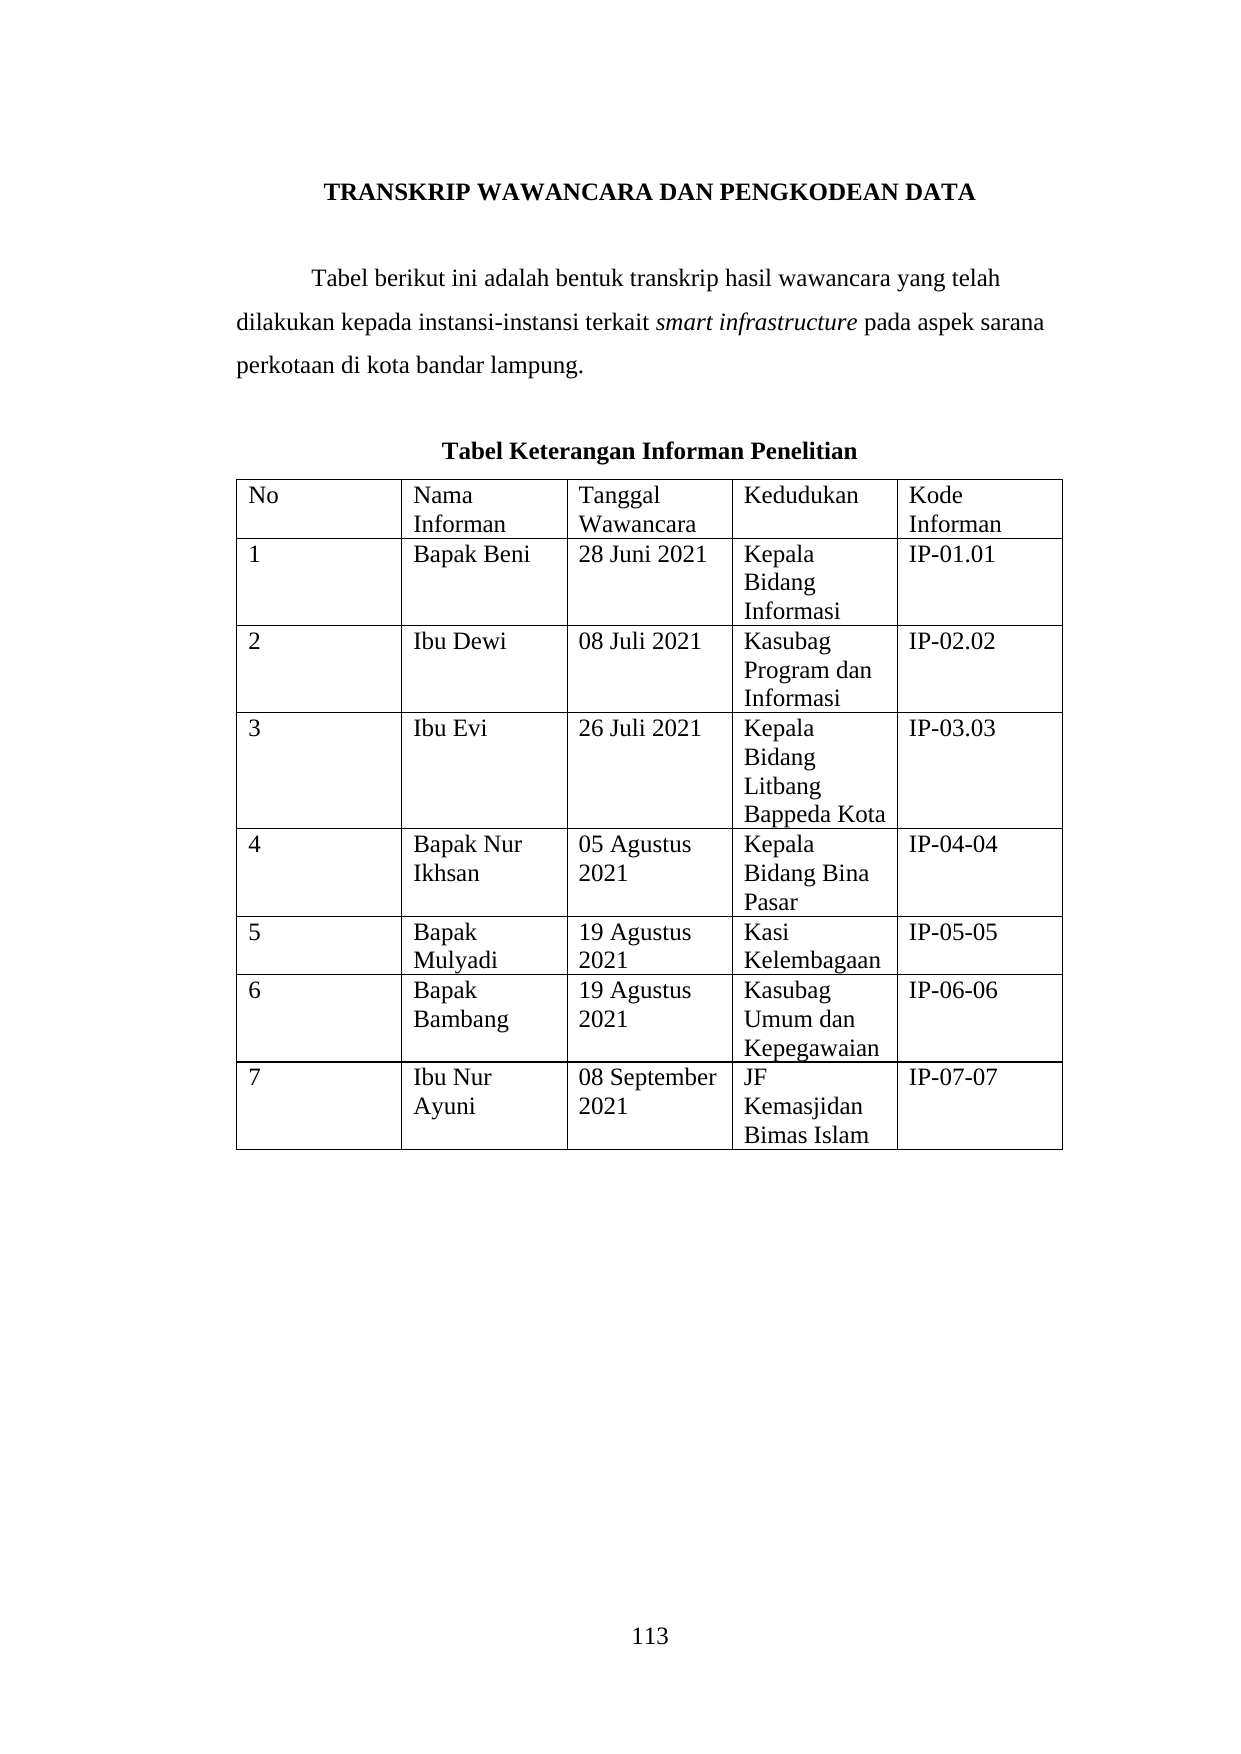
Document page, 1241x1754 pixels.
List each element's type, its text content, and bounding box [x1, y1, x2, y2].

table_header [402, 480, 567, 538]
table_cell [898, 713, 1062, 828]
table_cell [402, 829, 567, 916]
text Tabel Keterangan Informan Penelitian [236, 436, 1063, 465]
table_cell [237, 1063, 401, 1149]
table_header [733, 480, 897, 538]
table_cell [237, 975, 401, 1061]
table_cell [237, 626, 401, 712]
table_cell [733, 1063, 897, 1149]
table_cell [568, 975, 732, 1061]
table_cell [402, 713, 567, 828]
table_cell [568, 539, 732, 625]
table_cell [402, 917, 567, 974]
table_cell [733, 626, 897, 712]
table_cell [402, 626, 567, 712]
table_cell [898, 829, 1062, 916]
text TRANSKRIP WAWANCARA DAN PENGKODEAN DATA [236, 177, 1063, 206]
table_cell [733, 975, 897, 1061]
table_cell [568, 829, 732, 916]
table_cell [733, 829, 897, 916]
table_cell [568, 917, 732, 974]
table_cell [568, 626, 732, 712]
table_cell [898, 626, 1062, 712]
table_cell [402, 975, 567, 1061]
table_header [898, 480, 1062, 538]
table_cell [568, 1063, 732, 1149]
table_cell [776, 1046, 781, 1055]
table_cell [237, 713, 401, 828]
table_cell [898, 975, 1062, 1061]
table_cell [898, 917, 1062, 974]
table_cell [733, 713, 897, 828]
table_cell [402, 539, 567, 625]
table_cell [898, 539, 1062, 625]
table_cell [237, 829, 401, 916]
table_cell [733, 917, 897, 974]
text Tabel berikut ini adalah bentuk transkrip hasil wawancara yang telah dilakukan kepada instansi-instansi terkait smart infrastructure pada aspek sarana perkotaan di kota bandar lampung. [236, 263, 1063, 378]
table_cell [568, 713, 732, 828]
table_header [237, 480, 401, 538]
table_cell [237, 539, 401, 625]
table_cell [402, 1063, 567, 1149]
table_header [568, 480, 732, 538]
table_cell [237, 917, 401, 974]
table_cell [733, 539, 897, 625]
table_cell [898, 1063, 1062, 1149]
